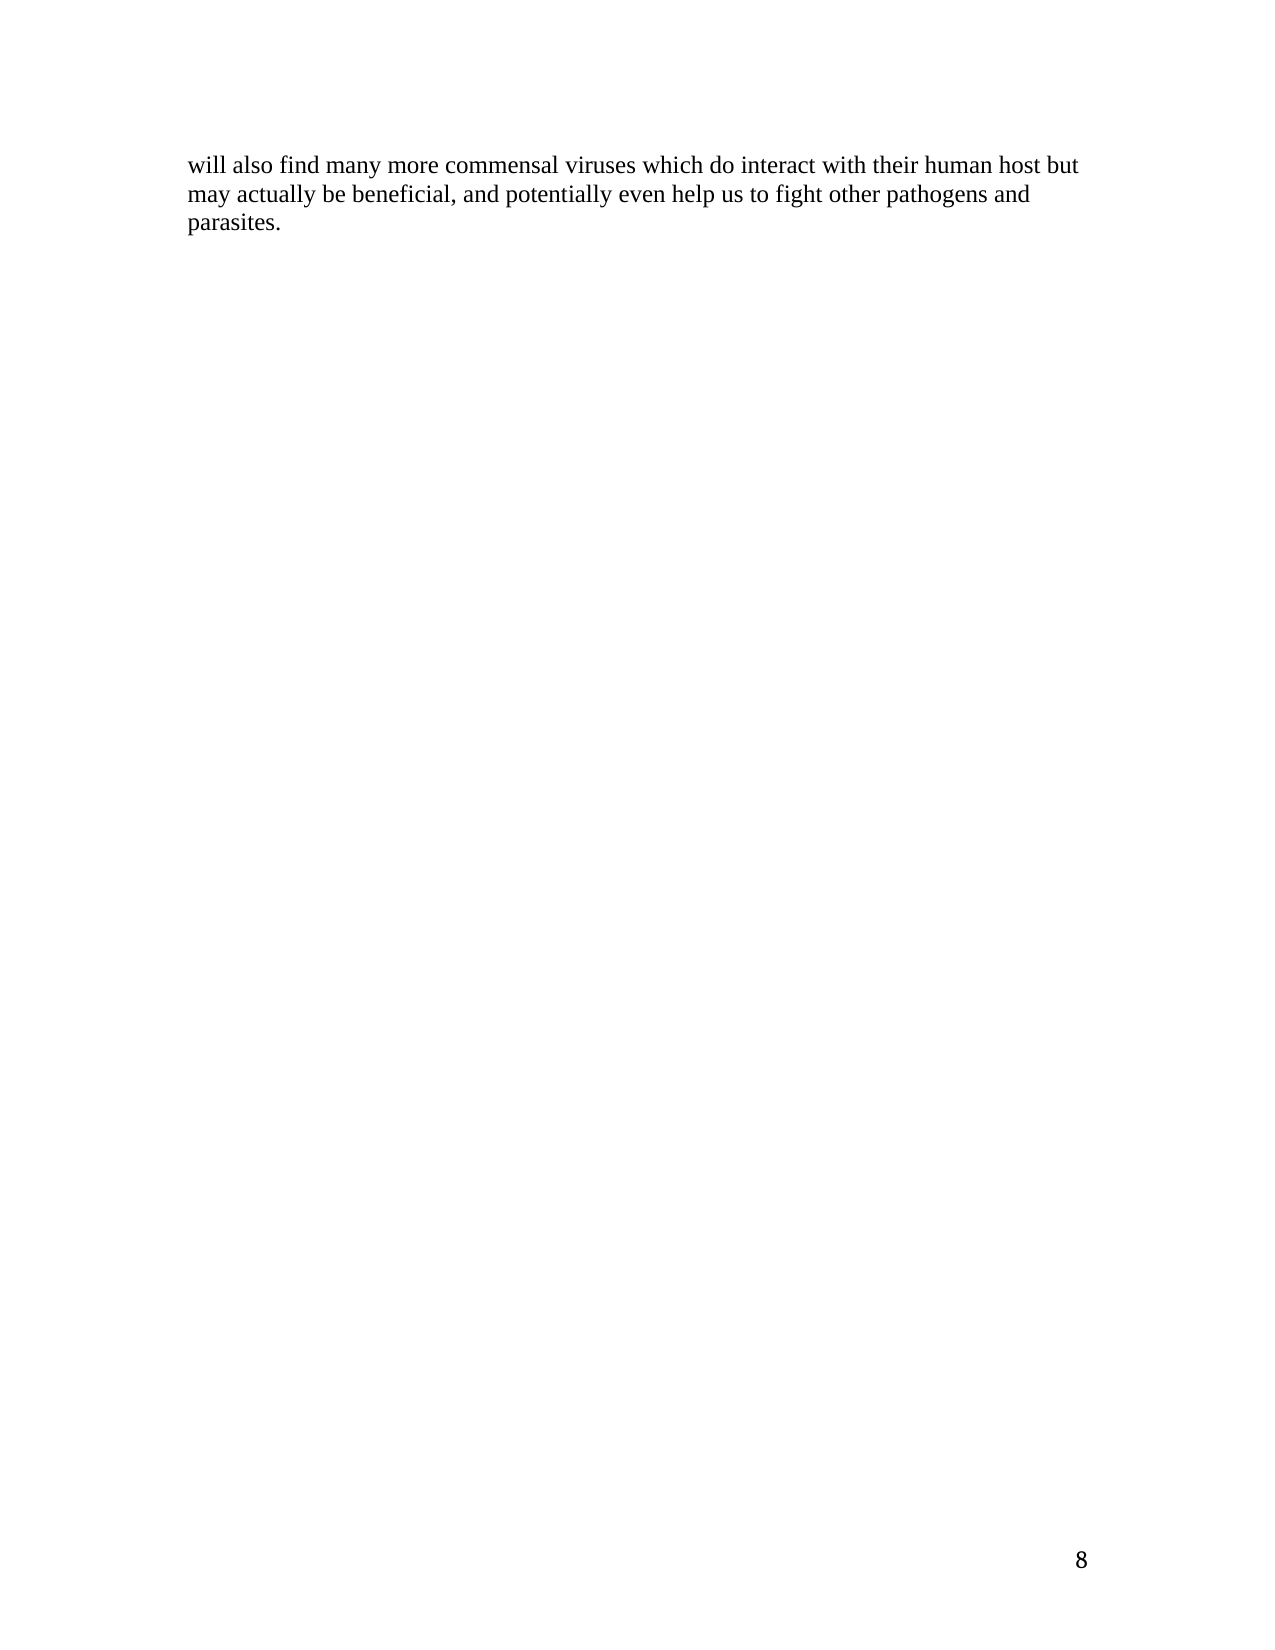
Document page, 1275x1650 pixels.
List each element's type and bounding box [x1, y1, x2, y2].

text [187, 150, 1087, 236]
